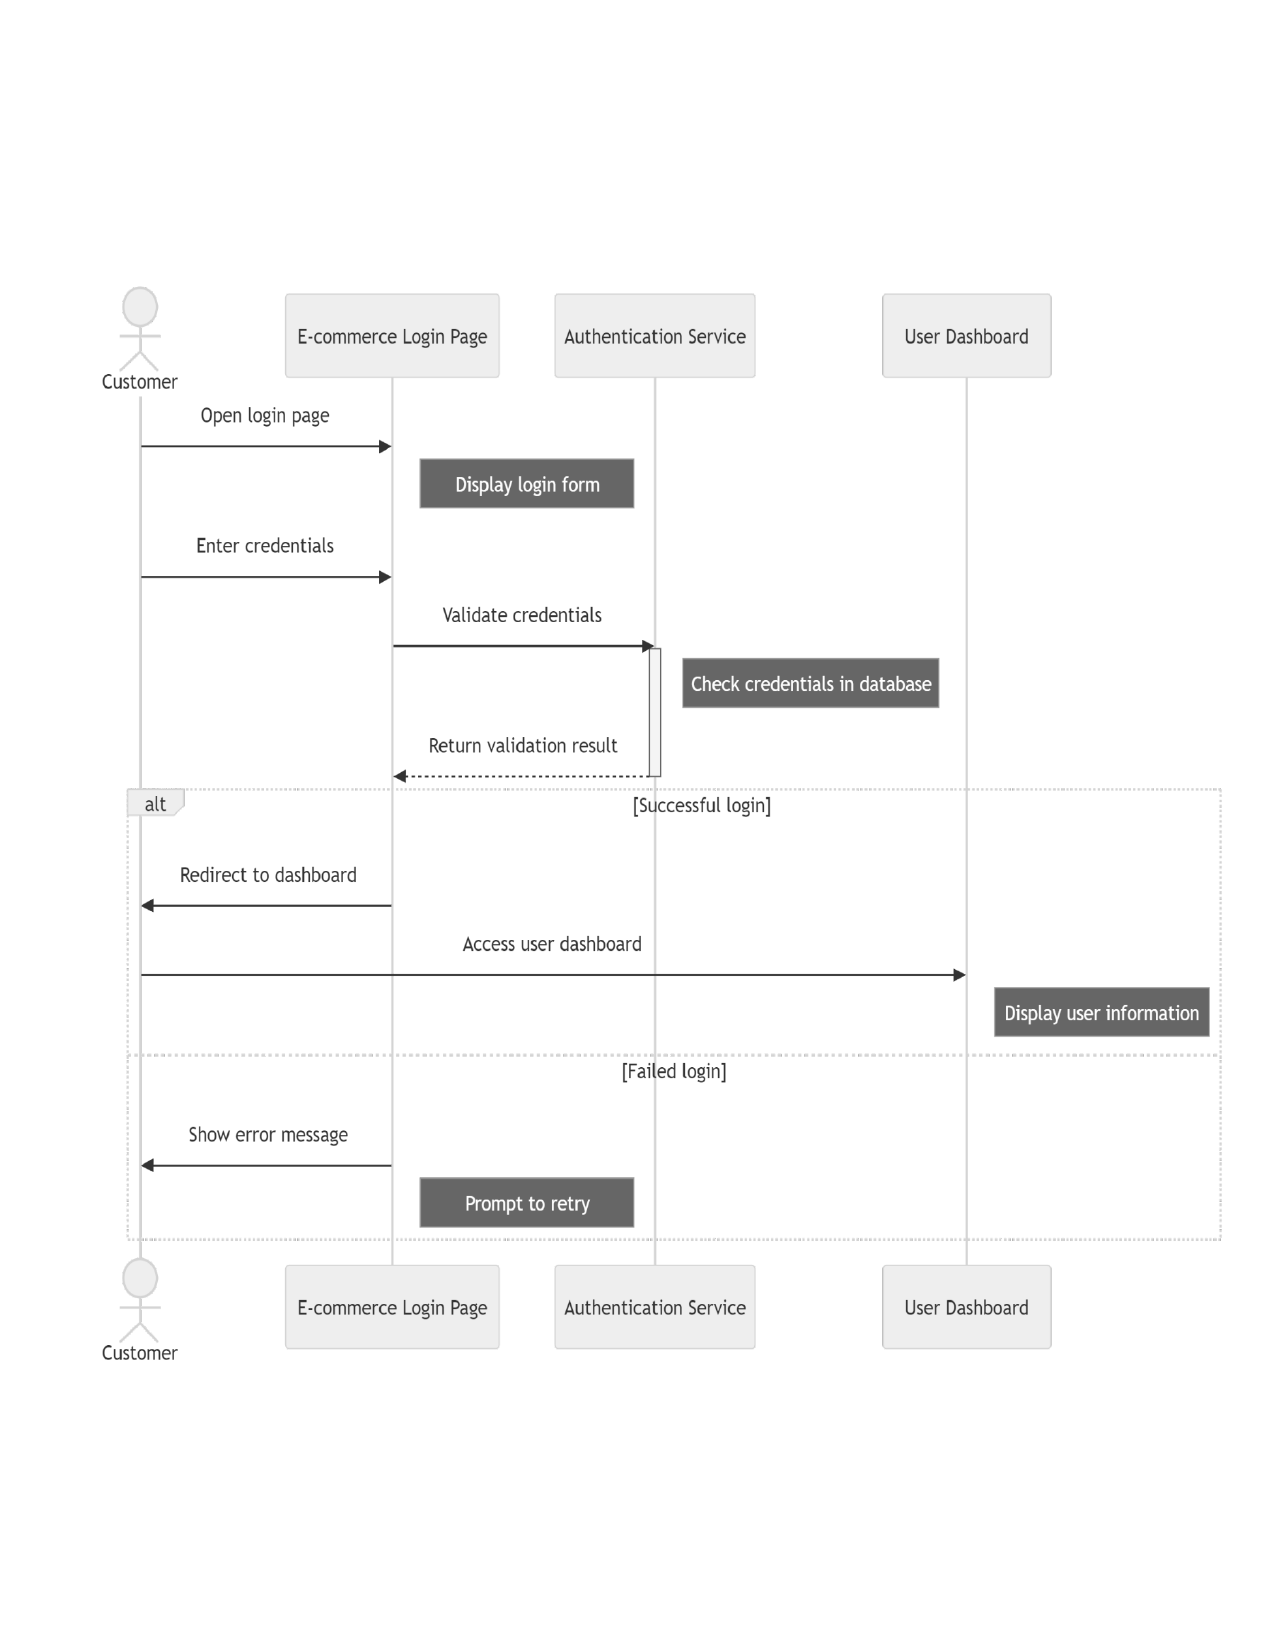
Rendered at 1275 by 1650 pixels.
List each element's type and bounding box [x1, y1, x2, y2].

picture [0, 281, 1275, 1362]
